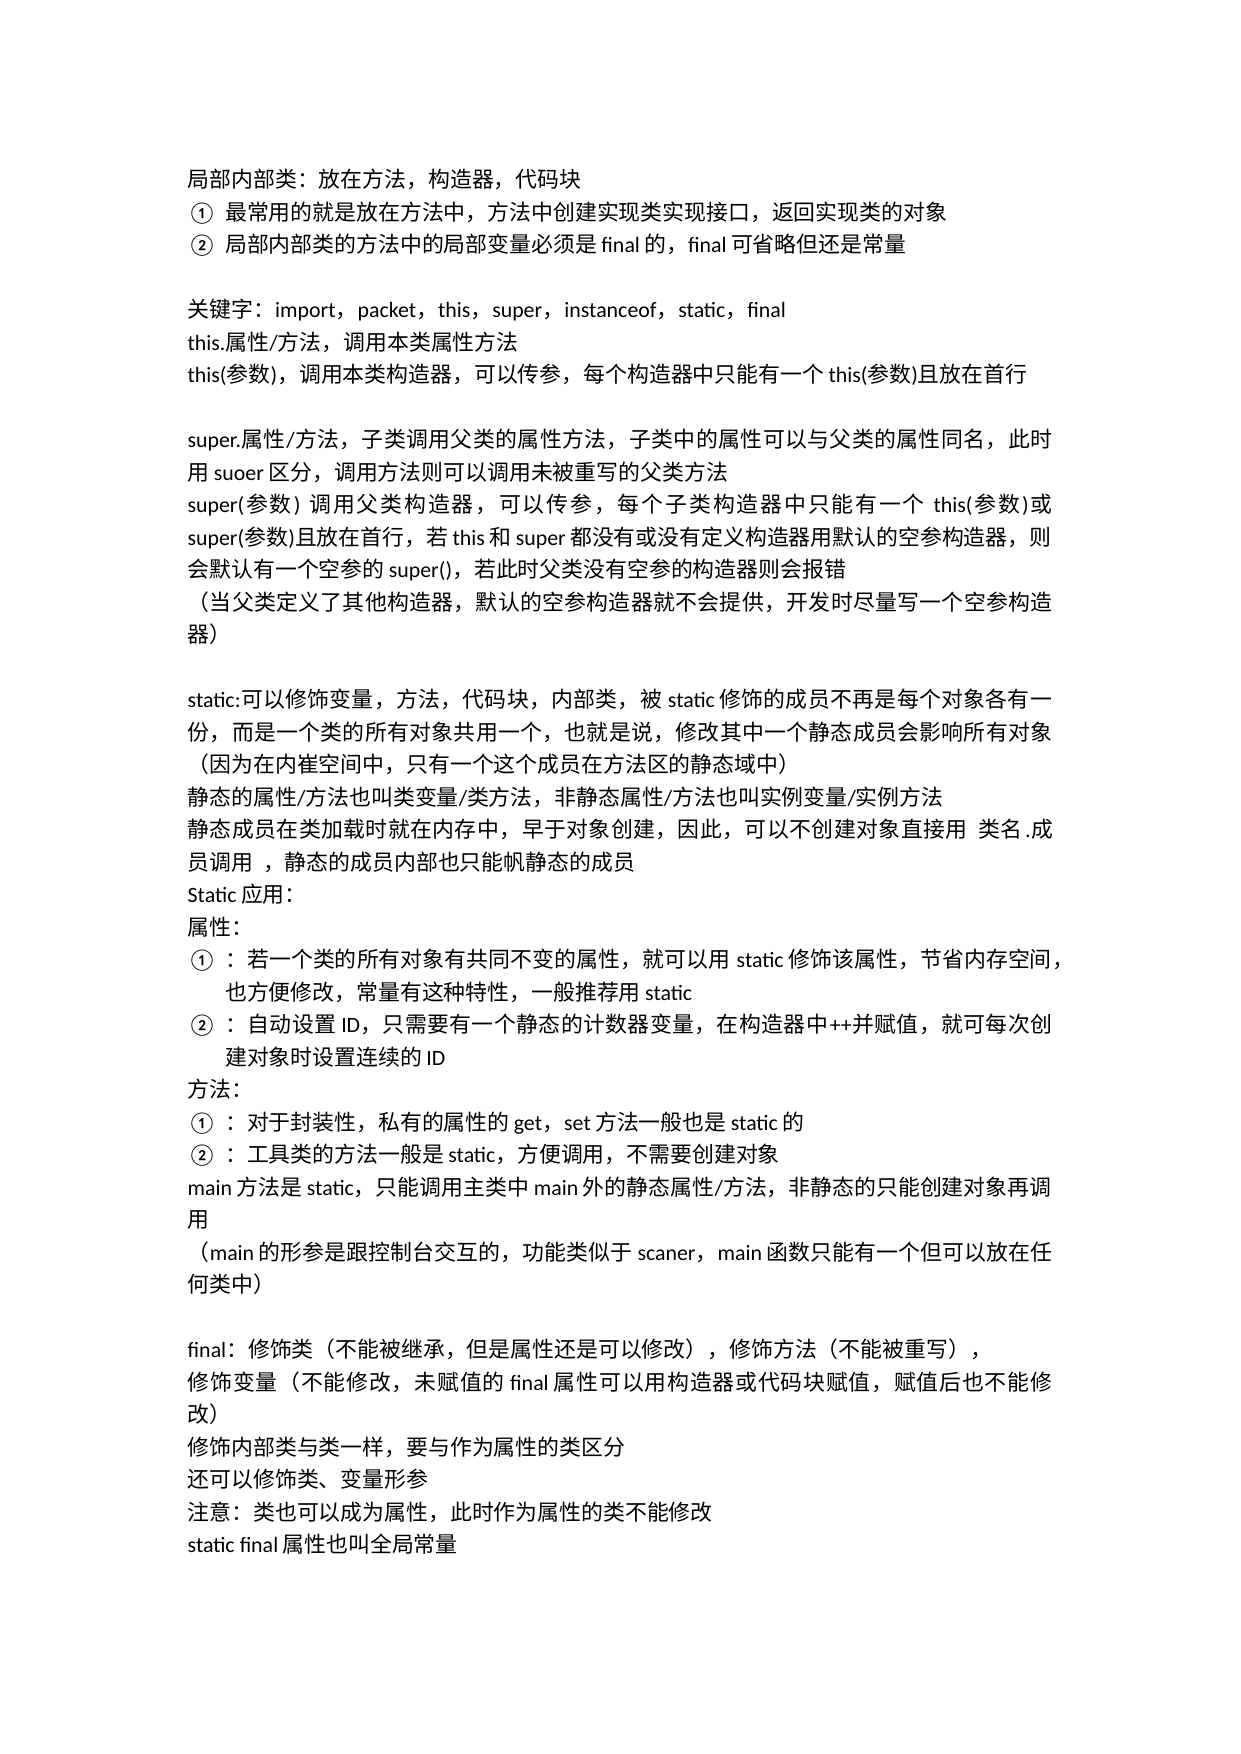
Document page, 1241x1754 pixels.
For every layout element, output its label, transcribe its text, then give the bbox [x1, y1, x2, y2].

list 最常用的就是放在方法中，方法中创建实现类实现接口，返回实现类的对象 [187, 194, 1053, 227]
text super(参数) 调用父类构造器，可以传参，每个子类构造器中只能有一个this(参数)或super(参数)且放在首行，若this和super都没有或没有定义构造器用默认的空参构造器，则会默认有一个空参的super()，若此时父类没有空参的构造器则会报错 [187, 487, 1053, 584]
text 局部内部类：放在方法，构造器，代码块 [187, 162, 1053, 194]
text main方法是static，只能调用主类中main外的静态属性/方法，非静态的只能创建对象再调用 [187, 1169, 1053, 1234]
text （main的形参是跟控制台交互的，功能类似于scaner，main函数只能有一个但可以放在任何类中） [187, 1234, 1053, 1299]
text super.属性/方法，子类调用父类的属性方法，子类中的属性可以与父类的属性同名，此时用suoer区分，调用方法则可以调用未被重写的父类方法 [187, 422, 1053, 487]
text 静态成员在类加载时就在内存中，早于对象创建，因此，可以不创建对象直接用 类名.成员调用 ，静态的成员内部也只能帆静态的成员 [187, 812, 1053, 877]
list 局部内部类的方法中的局部变量必须是final的，final可省略但还是常量 [187, 227, 1053, 259]
text 修饰内部类与类一样，要与作为属性的类区分 [187, 1429, 1053, 1462]
text final：修饰类（不能被继承，但是属性还是可以修改），修饰方法（不能被重写）， [187, 1332, 1053, 1364]
text Static应用： [187, 877, 1053, 909]
text 关键字：import，packet，this，super，instanceof，static，final [187, 292, 1053, 324]
text 属性： [187, 909, 1053, 942]
text 方法： [187, 1072, 1053, 1104]
text （当父类定义了其他构造器，默认的空参构造器就不会提供，开发时尽量写一个空参构造器） [187, 584, 1053, 649]
text 修饰变量（不能修改，未赋值的final属性可以用构造器或代码块赋值，赋值后也不能修改） [187, 1364, 1053, 1429]
text 静态的属性/方法也叫类变量/类方法，非静态属性/方法也叫实例变量/实例方法 [187, 779, 1053, 812]
list ：工具类的方法一般是static，方便调用，不需要创建对象 [187, 1137, 1053, 1169]
text 注意：类也可以成为属性，此时作为属性的类不能修改 [187, 1494, 1053, 1527]
text static:可以修饰变量，方法，代码块，内部类，被static修饰的成员不再是每个对象各有一份，而是一个类的所有对象共用一个，也就是说，修改其中一个静态成员会影响所有对象（因为在内崔空间中，只有一个这个成员在方法区的静态域中） [187, 682, 1053, 779]
list ：自动设置ID，只需要有一个静态的计数器变量，在构造器中++并赋值，就可每次创建对象时设置连续的ID [187, 1007, 1053, 1072]
list ：对于封装性，私有的属性的get，set方法一般也是static的 [187, 1104, 1053, 1137]
text 还可以修饰类、变量形参 [187, 1462, 1053, 1494]
text this(参数)，调用本类构造器，可以传参，每个构造器中只能有一个this(参数)且放在首行 [187, 357, 1053, 389]
text static final属性也叫全局常量 [187, 1527, 1053, 1559]
text this.属性/方法，调用本类属性方法 [187, 324, 1053, 357]
list ：若一个类的所有对象有共同不变的属性，就可以用static修饰该属性，节省内存空间，也方便修改，常量有这种特性，一般推荐用static [187, 942, 1053, 1007]
